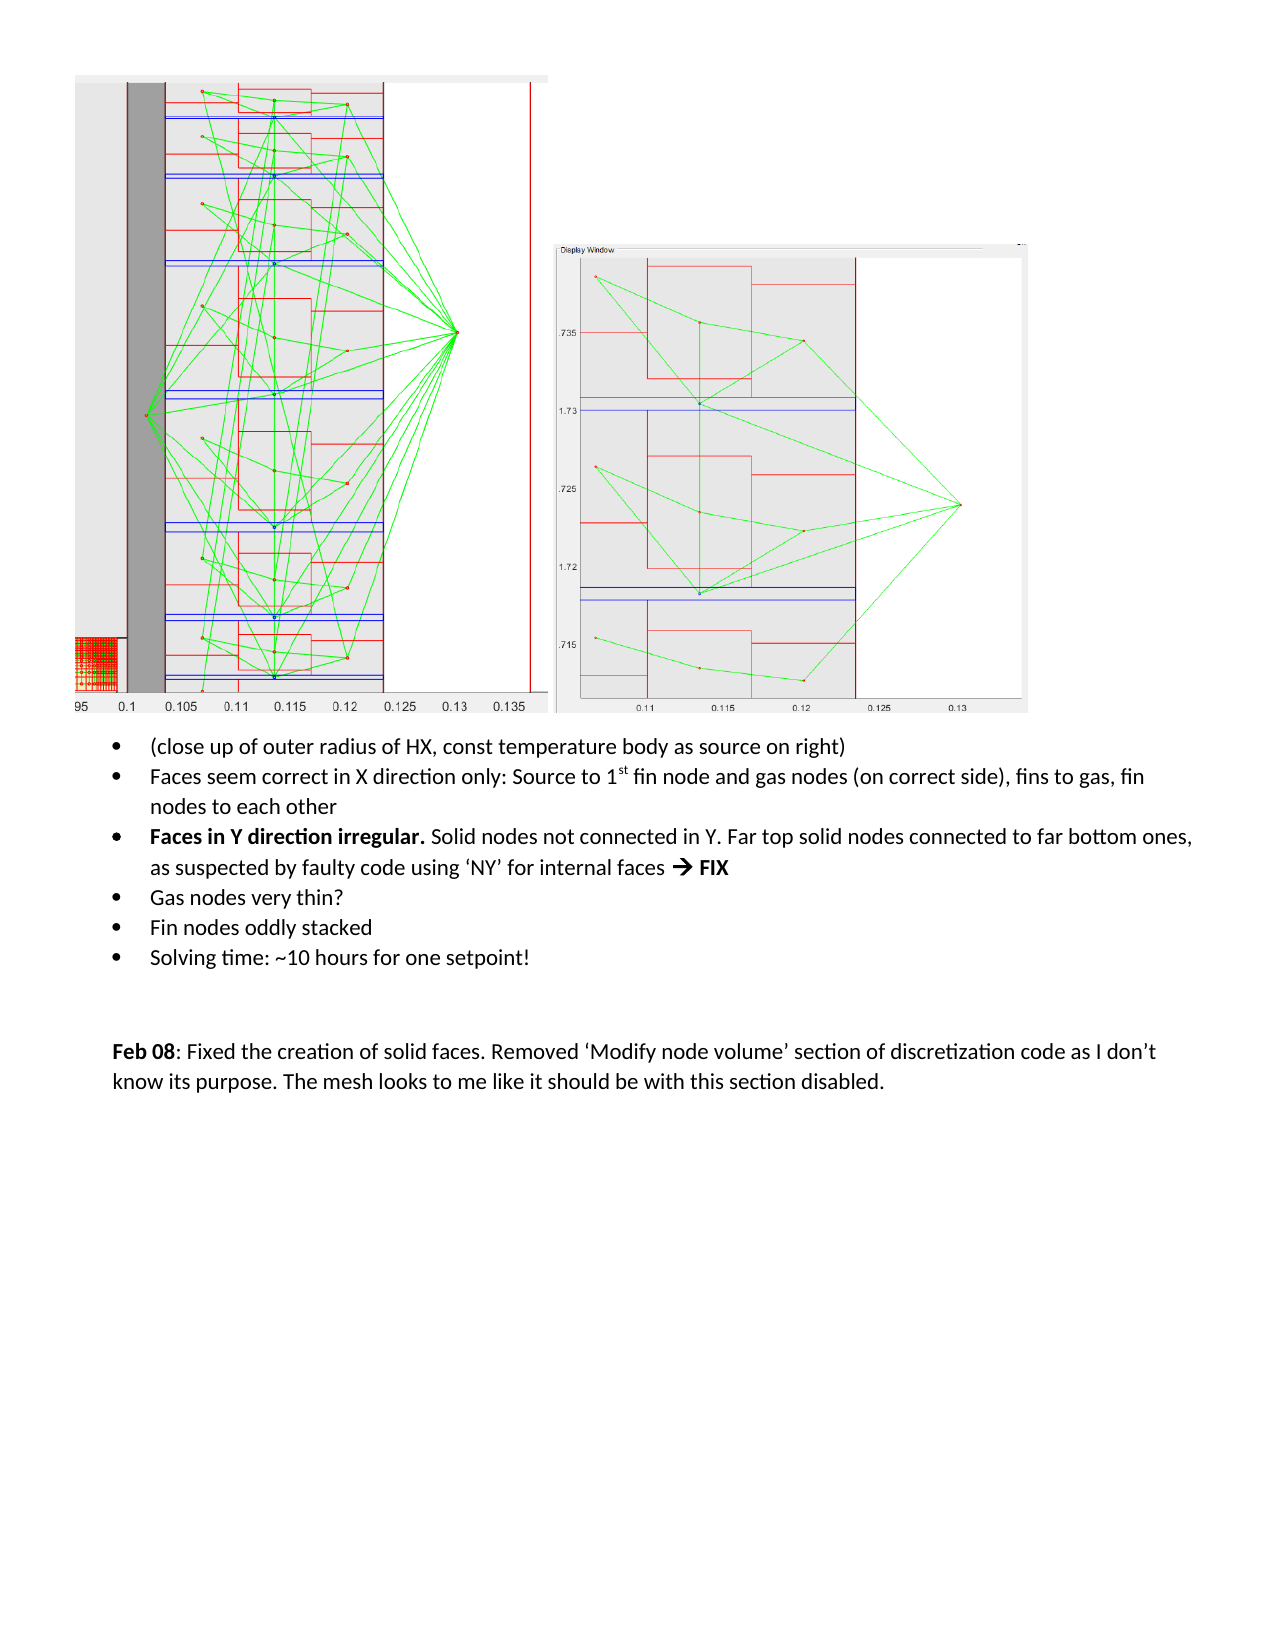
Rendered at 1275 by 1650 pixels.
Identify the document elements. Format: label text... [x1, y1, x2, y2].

list Fin nodes oddly stacked [112, 913, 1200, 941]
text Feb 08: Fixed the creation of solid faces. Removed ‘Modify node volume’ section of discretization code as I don’t know its purpose. The mesh looks to me like it should be with this section disabled. [112, 1037, 1200, 1095]
list Faces seem correct in X direction only: Source to 1st fin node and gas nodes (on correct side), fins to gas, fin nodes to each other [112, 762, 1200, 820]
picture [75, 75, 548, 713]
list (close up of outer radius of HX, const temperature body as source on right) [112, 732, 1200, 760]
list Faces in Y direction irregular. Solid nodes not connected in Y. Far top solid nodes connected to far bottom ones, as suspected by faulty code using ‘NY’ for internal faces FIX [112, 822, 1200, 881]
picture [553, 244, 1029, 713]
list Solving time: ~10 hours for one setpoint! [112, 943, 1200, 971]
list Gas nodes very thin? [112, 883, 1200, 911]
